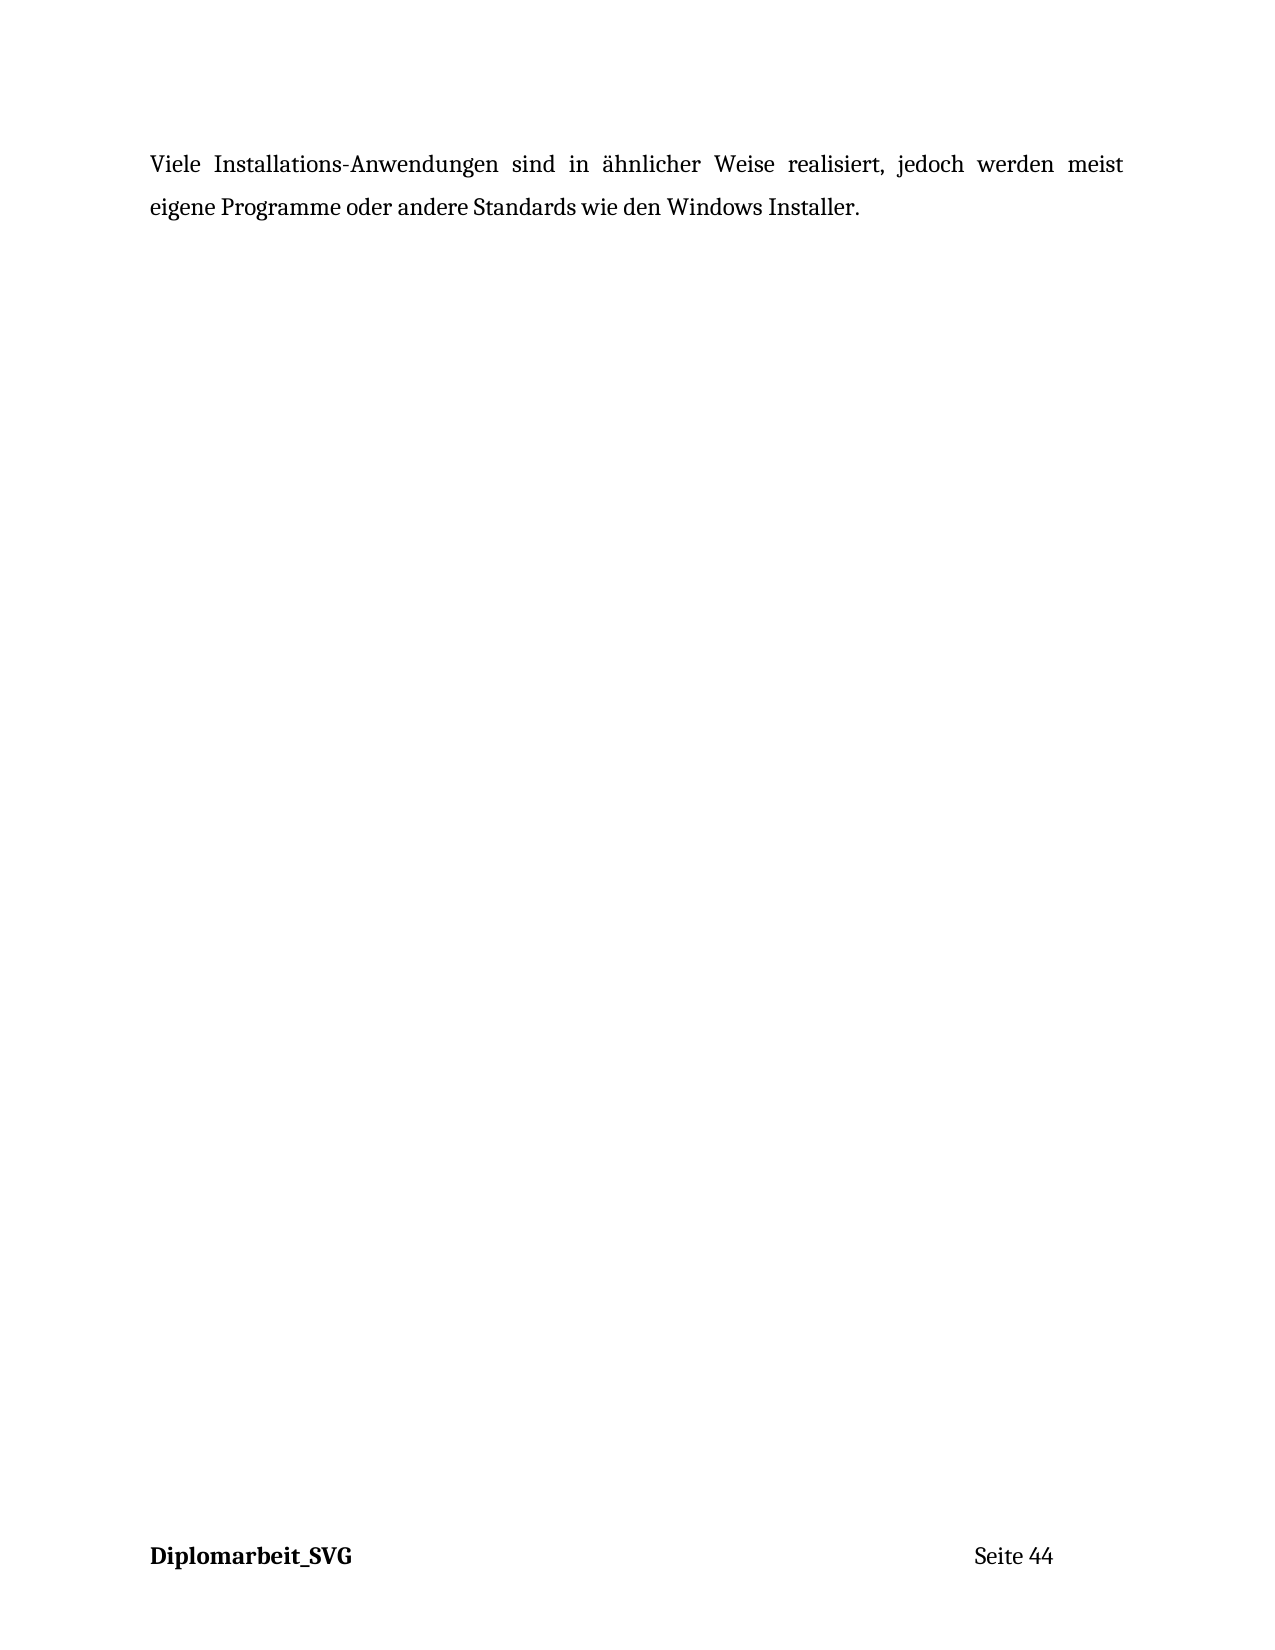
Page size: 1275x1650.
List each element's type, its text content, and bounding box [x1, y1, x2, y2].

text Viele Installations-Anwendungen sind in ähnlicher Weise realisiert, jedoch werden meist eigene Programme oder andere Standards wie den Windows Installer. [150, 150, 1125, 222]
